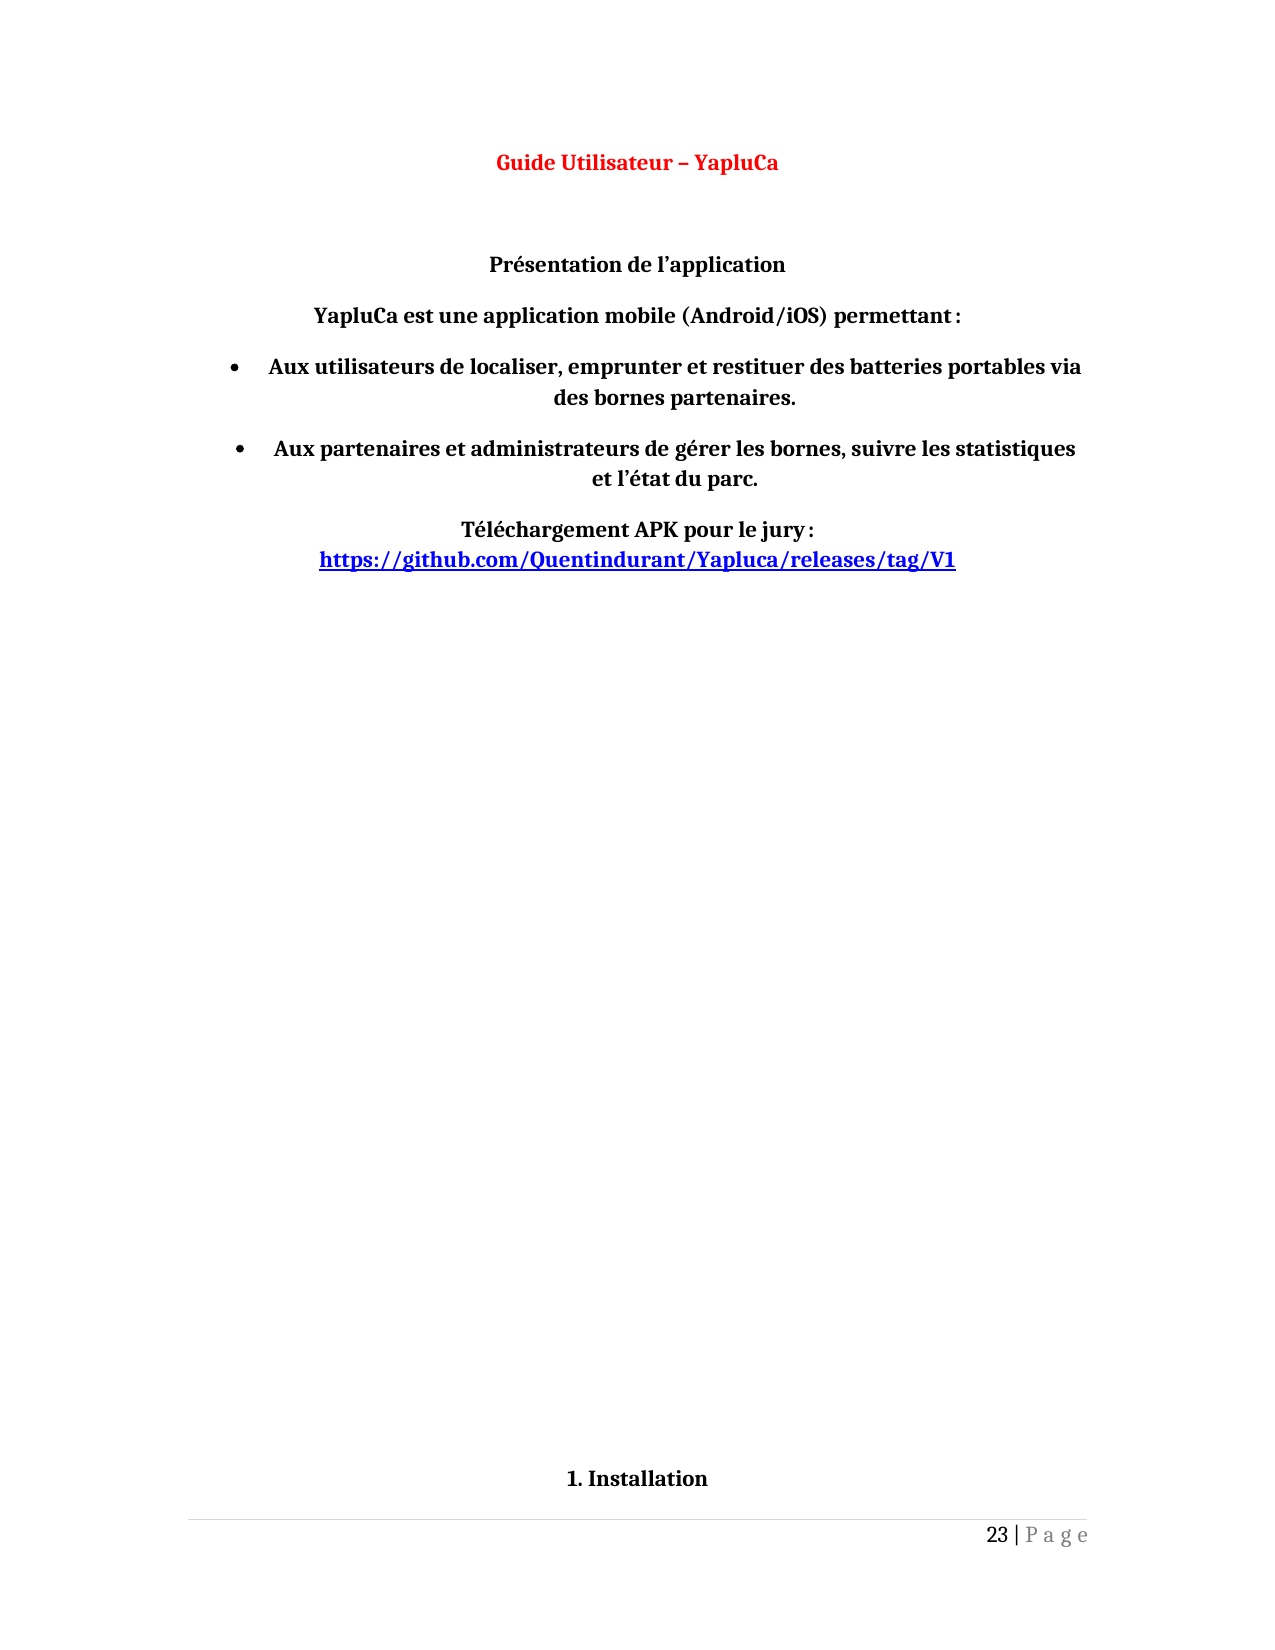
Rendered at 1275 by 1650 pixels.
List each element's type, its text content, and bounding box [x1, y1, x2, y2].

list Aux partenaires et administrateurs de gérer les bornes, suivre les statistiques et l’état du parc. [225, 435, 1087, 492]
text YapluCa est une application mobile (Android/iOS) permettant : [187, 303, 1087, 329]
text Guide Utilisateur – YapluCa [187, 150, 1087, 176]
text Présentation de l’application [187, 252, 1087, 278]
text Téléchargement APK pour le jury : https://github.com/Quentindurant/Yapluca/releases/tag/V1 [187, 517, 1087, 573]
text 1. Installation [187, 1466, 1087, 1492]
list Aux utilisateurs de localiser, emprunter et restituer des batteries portables via des bornes partenaires. [225, 354, 1087, 411]
